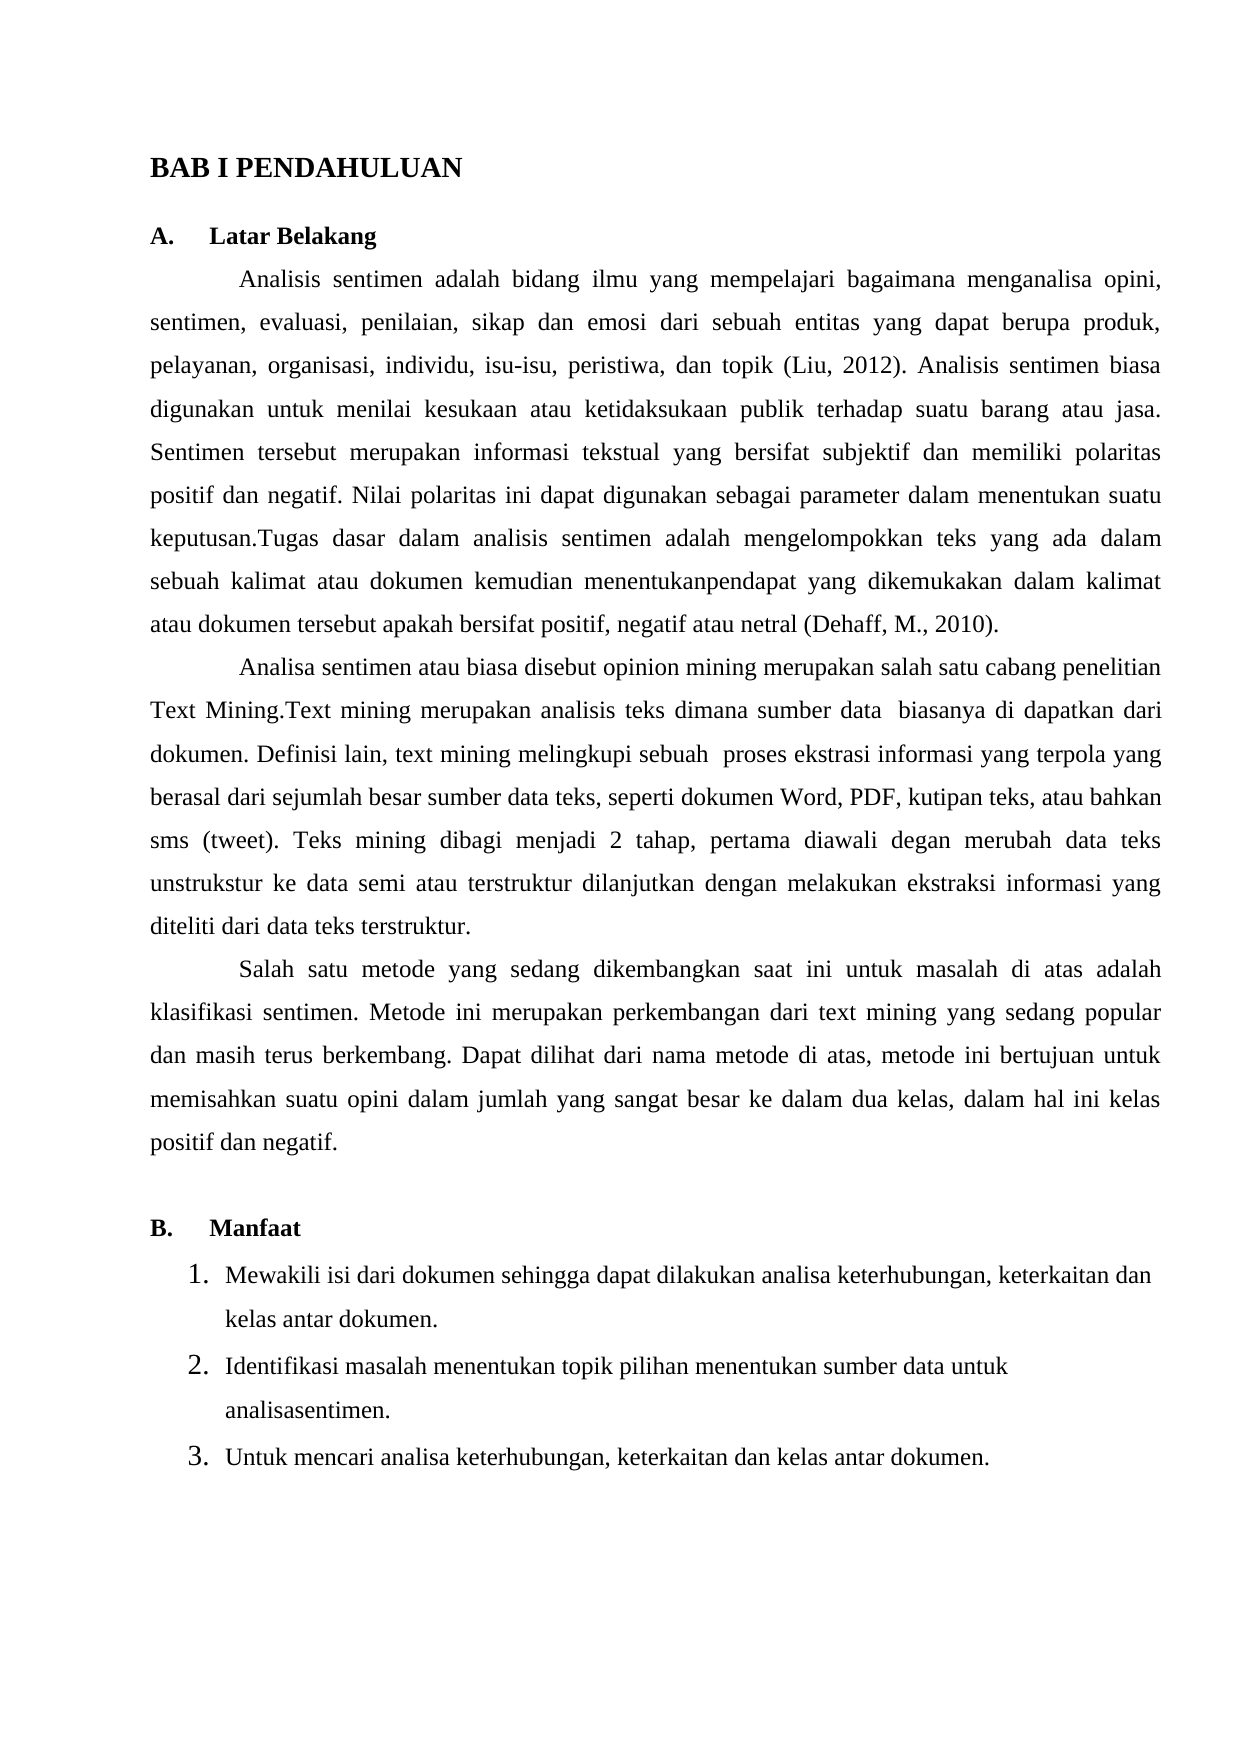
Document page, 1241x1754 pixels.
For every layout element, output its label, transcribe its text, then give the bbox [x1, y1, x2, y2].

text BAB I PENDAHULUAN [150, 150, 1162, 183]
list Analisis sentimen adalah bidang ilmu yang mempelajari bagaimana menganalisa opini, sentimen, evaluasi, penilaian, sikap dan emosi dari sebuah entitas yang dapat berupa produk, pelayanan, organisasi, individu, isu-isu, peristiwa, dan topik (Liu, 2012). Analisis sentimen biasa digunakan untuk menilai kesukaan atau ketidaksukaan publik terhadap suatu barang atau jasa. Sentimen tersebut merupakan informasi tekstual yang bersifat subjektif dan memiliki polaritas positif dan negatif. Nilai polaritas ini dapat digunakan sebagai parameter dalam menentukan suatu keputusan.Tugas dasar dalam analisis sentimen adalah mengelompokkan teks yang ada dalam sebuah kalimat atau dokumen kemudian menentukanpendapat yang dikemukakan dalam kalimat atau dokumen tersebut apakah bersifat positif, negatif atau netral (Dehaff, M., 2010). [150, 264, 1162, 638]
list Mewakili isi dari dokumen sehingga dapat dilakukan analisa keterhubungan, keterkaitan dan kelas antar dokumen. [187, 1256, 1162, 1333]
list Latar Belakang [150, 221, 1162, 250]
list Salah satu metode yang sedang dikembangkan saat ini untuk masalah di atas adalah klasifikasi sentimen. Metode ini merupakan perkembangan dari text mining yang sedang popular dan masih terus berkembang. Dapat dilihat dari nama metode di atas, metode ini bertujuan untuk memisahkan suatu opini dalam jumlah yang sangat besar ke dalam dua kelas, dalam hal ini kelas positif dan negatif. [150, 954, 1162, 1156]
list Manfaat [150, 1213, 1162, 1242]
list Analisa sentimen atau biasa disebut opinion mining merupakan salah satu cabang penelitian Text Mining.Text mining merupakan analisis teks dimana sumber data biasanya di dapatkan dari dokumen. Definisi lain, text mining melingkupi sebuah proses ekstrasi informasi yang terpola yang berasal dari sejumlah besar sumber data teks, seperti dokumen Word, PDF, kutipan teks, atau bahkan sms (tweet). Teks mining dibagi menjadi 2 tahap, pertama diawali degan merubah data teks unstrukstur ke data semi atau terstruktur dilanjutkan dengan melakukan ekstraksi informasi yang diteliti dari data teks terstruktur. [150, 652, 1162, 940]
list Untuk mencari analisa keterhubungan, keterkaitan dan kelas antar dokumen. [187, 1438, 1162, 1472]
list Identifikasi masalah menentukan topik pilihan menentukan sumber data untuk analisasentimen. [187, 1347, 1162, 1424]
